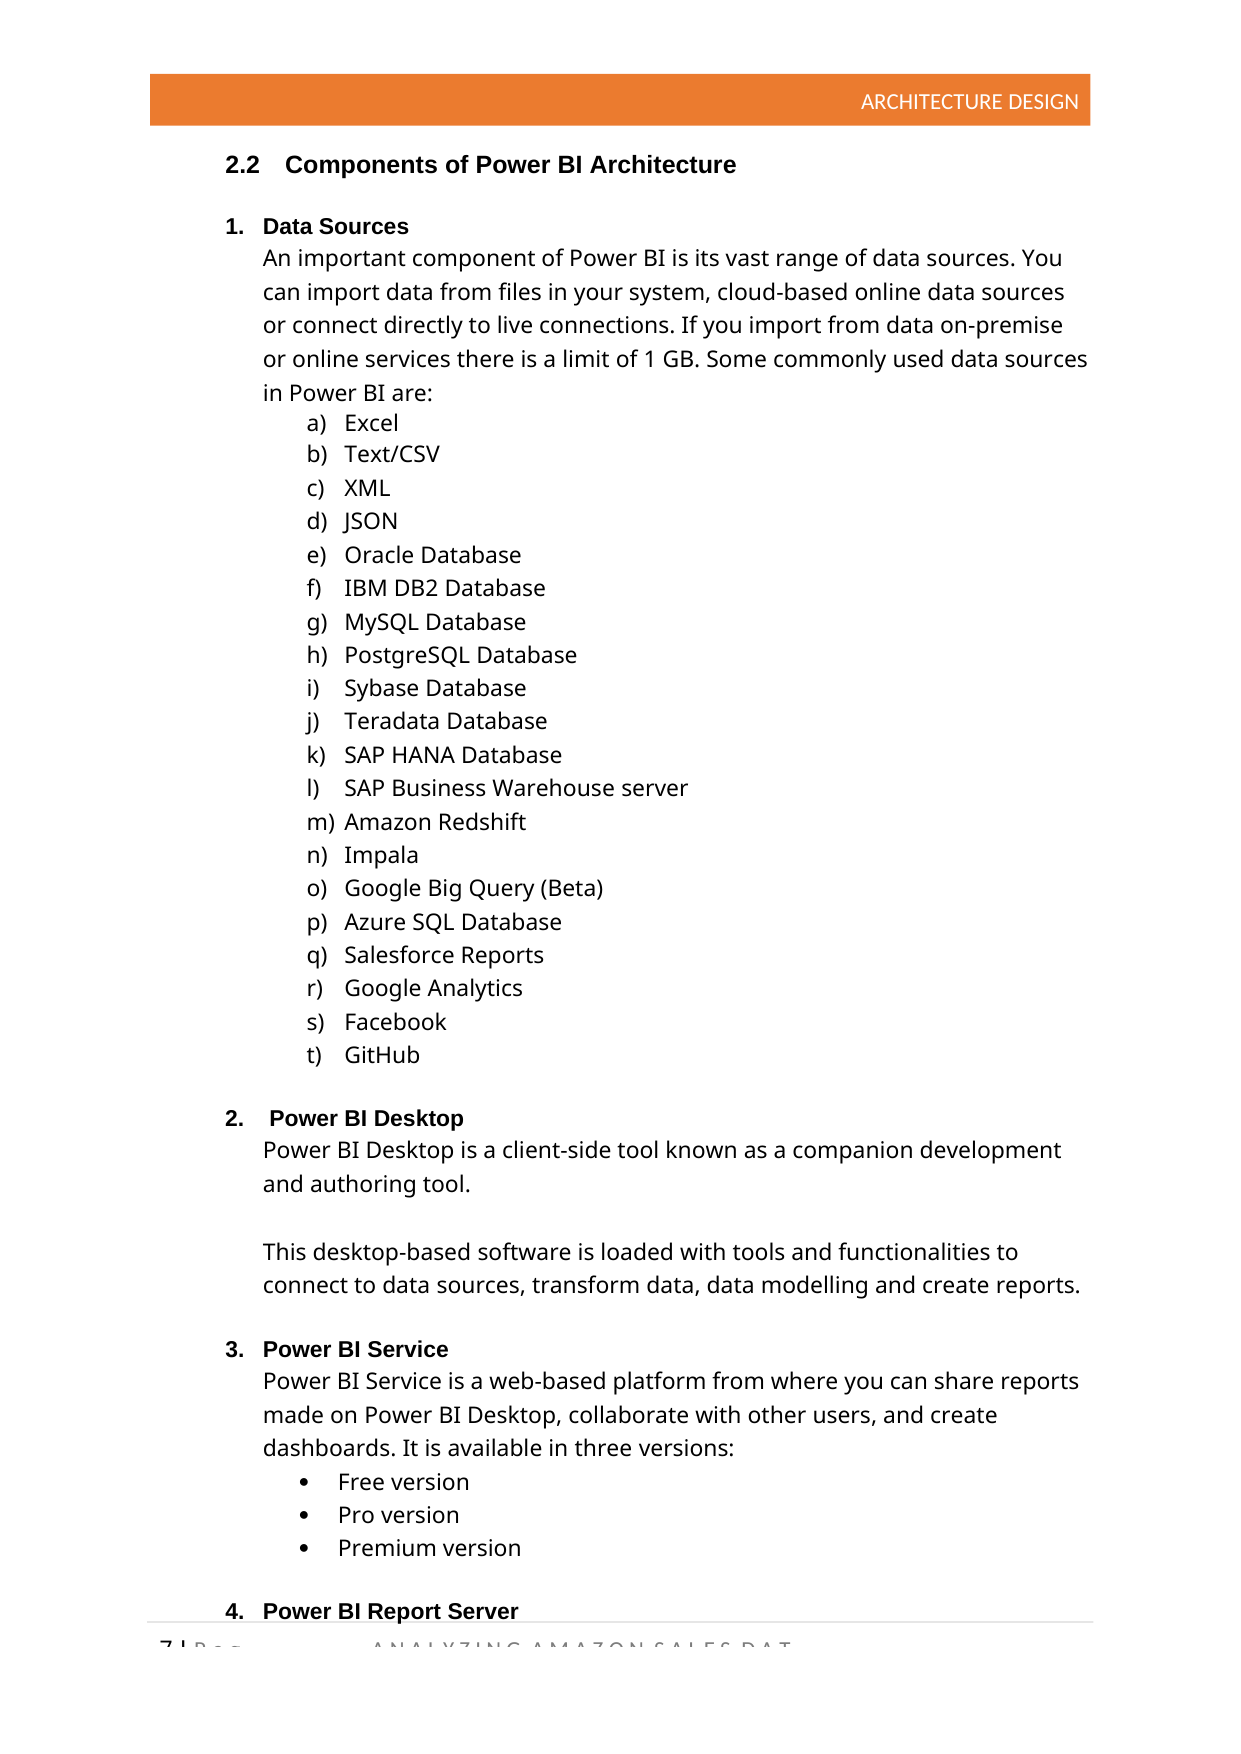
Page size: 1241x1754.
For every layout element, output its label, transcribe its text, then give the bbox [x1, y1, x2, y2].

list Sybase Database [306, 672, 1221, 703]
list SAP Business Warehouse server [306, 772, 1221, 804]
subtitle Power BI Desktop [225, 1105, 1221, 1132]
text An important component of Power BI is its vast range of data sources. You can import data from files in your system, cloud-based online data sources or connect directly to live connections. If you import from data on-premise or online services there is a limit of 1 GB. Some commonly used data sources in Power BI are: [263, 242, 1088, 408]
list Oracle Database [306, 538, 1221, 570]
subtitle Power BI Report Server [225, 1598, 1221, 1624]
list Google Big Query (Beta) [306, 872, 1221, 903]
list PostgreSQL Database [306, 639, 1221, 670]
list XML [306, 472, 1221, 503]
list MySQL Database [306, 605, 1221, 637]
list Facebook [306, 1006, 1221, 1037]
subtitle Data Sources [225, 213, 1221, 239]
list Amazon Redshift [306, 806, 1221, 837]
subtitle Power BI Service [225, 1336, 1221, 1362]
list Free version [300, 1466, 1221, 1497]
list GitHub [306, 1039, 1221, 1070]
list Components of Power BI Architecture [225, 150, 1221, 179]
list Azure SQL Database [306, 906, 1221, 937]
list Google Analytics [306, 972, 1221, 1003]
list Impala [306, 839, 1221, 870]
list Teradata Database [306, 705, 1221, 736]
list JSON [306, 505, 1221, 536]
list Salesforce Reports [306, 939, 1221, 970]
list SAP HANA Database [306, 739, 1221, 770]
text Power BI Desktop is a client-side tool known as a companion development and authoring tool. [263, 1134, 1066, 1199]
list Pro version [300, 1499, 1221, 1531]
text Power BI Service is a web-based platform from where you can share reports made on Power BI Desktop, collaborate with other users, and create dashboards. It is available in three versions: [263, 1365, 1091, 1463]
list IBM DB2 Database [306, 571, 1221, 603]
list Text/CSV [306, 438, 1221, 469]
text This desktop-based software is loaded with tools and functionalities to connect to data sources, transform data, data modelling and create reports. [263, 1236, 1091, 1301]
list Excel [306, 411, 1221, 437]
list Premium version [300, 1532, 1221, 1563]
